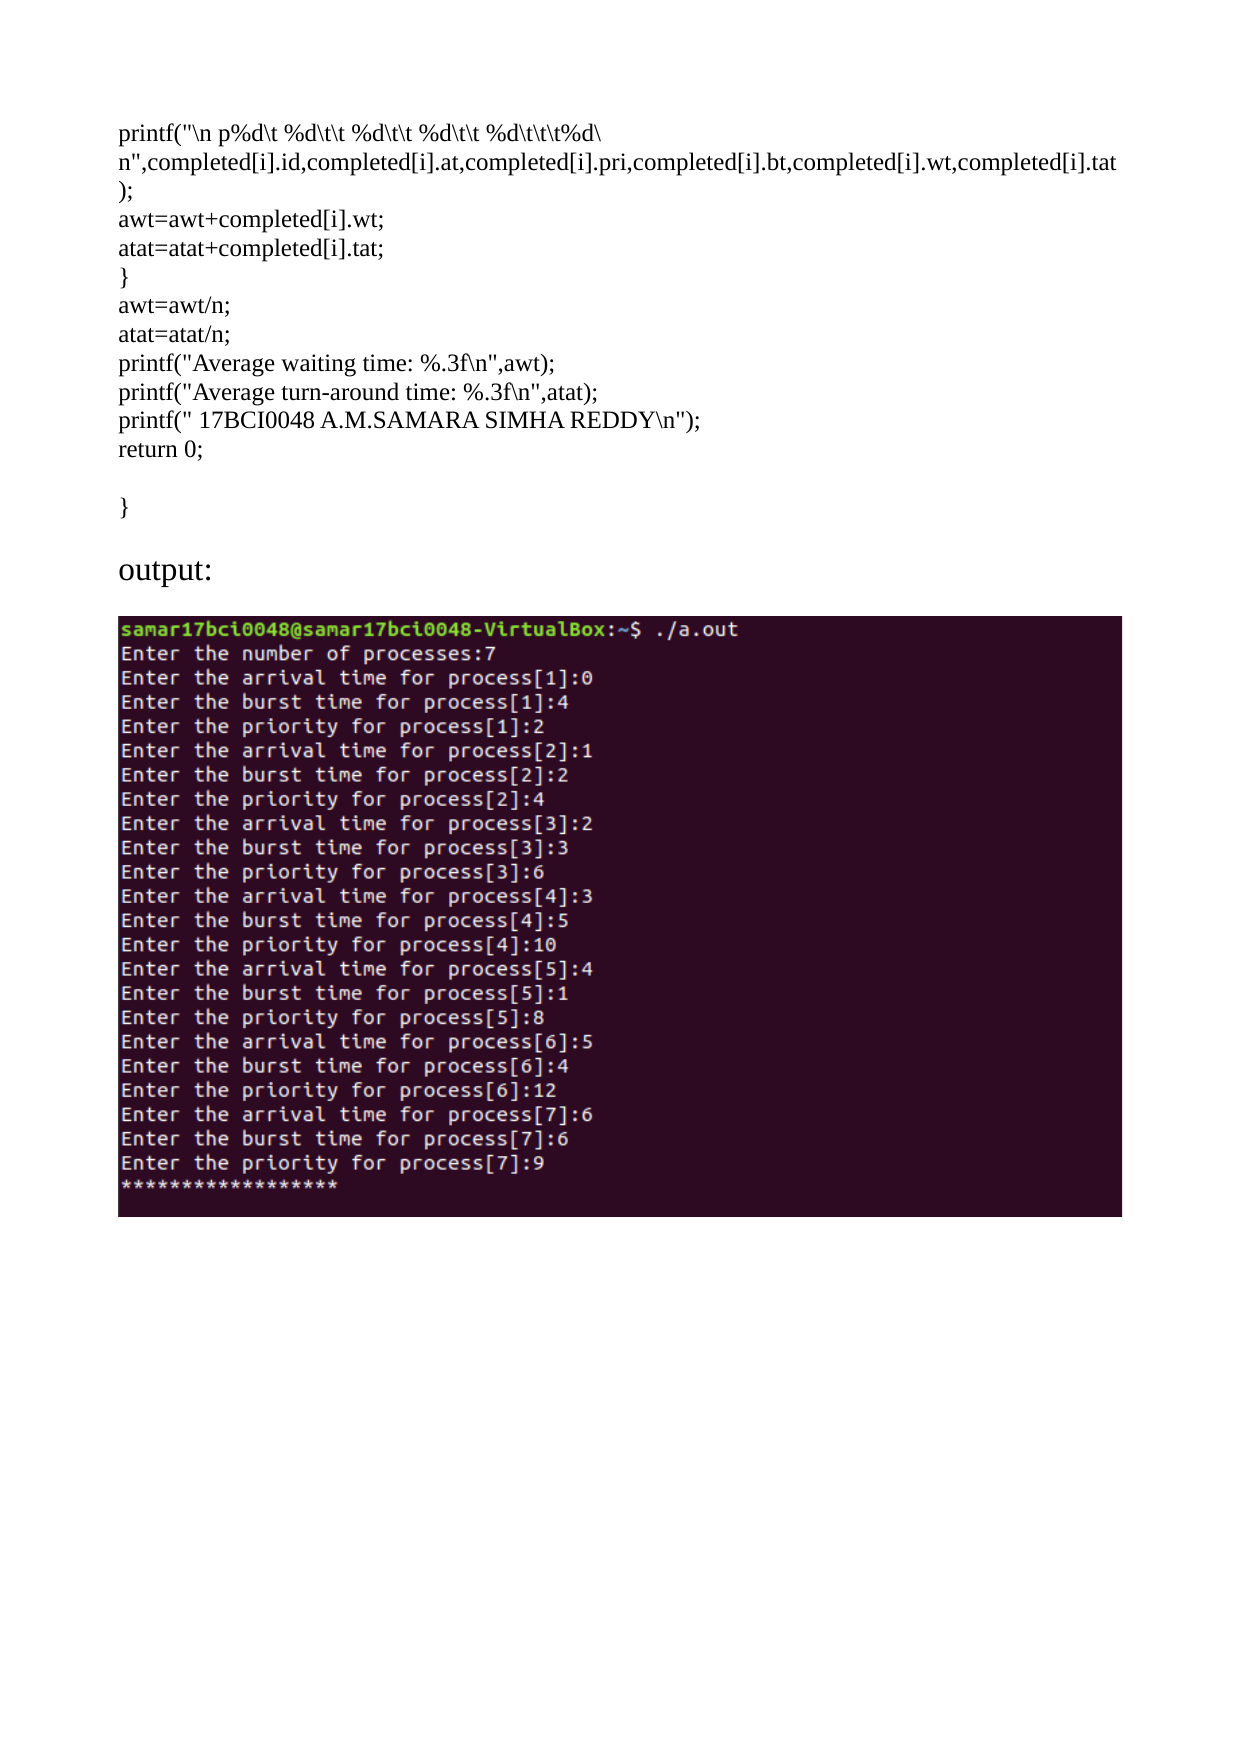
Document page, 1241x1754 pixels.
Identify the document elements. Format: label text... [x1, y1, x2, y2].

text return 0; [118, 434, 1122, 463]
text printf(" 17BCI0048 A.M.SAMARA SIMHA REDDY\n"); [118, 406, 1122, 434]
text } [118, 262, 1122, 291]
picture [118, 616, 1123, 1217]
text printf("Average turn-around time: %.3f\n",atat); [118, 377, 1122, 406]
text } [118, 492, 1122, 521]
text printf("Average waiting time: %.3f\n",awt); [118, 348, 1122, 377]
text atat=atat/n; [118, 319, 1122, 348]
text printf("\n p%d\t %d\t\t %d\t\t %d\t\t %d\t\t\t%d\n",completed[i].id,completed[i].at,completed[i].pri,completed[i].bt,completed[i].wt,completed[i].tat); [118, 118, 1122, 204]
text output: [118, 549, 1122, 588]
text awt=awt/n; [118, 291, 1122, 319]
text atat=atat+completed[i].tat; [118, 233, 1122, 262]
text awt=awt+completed[i].wt; [118, 204, 1122, 233]
